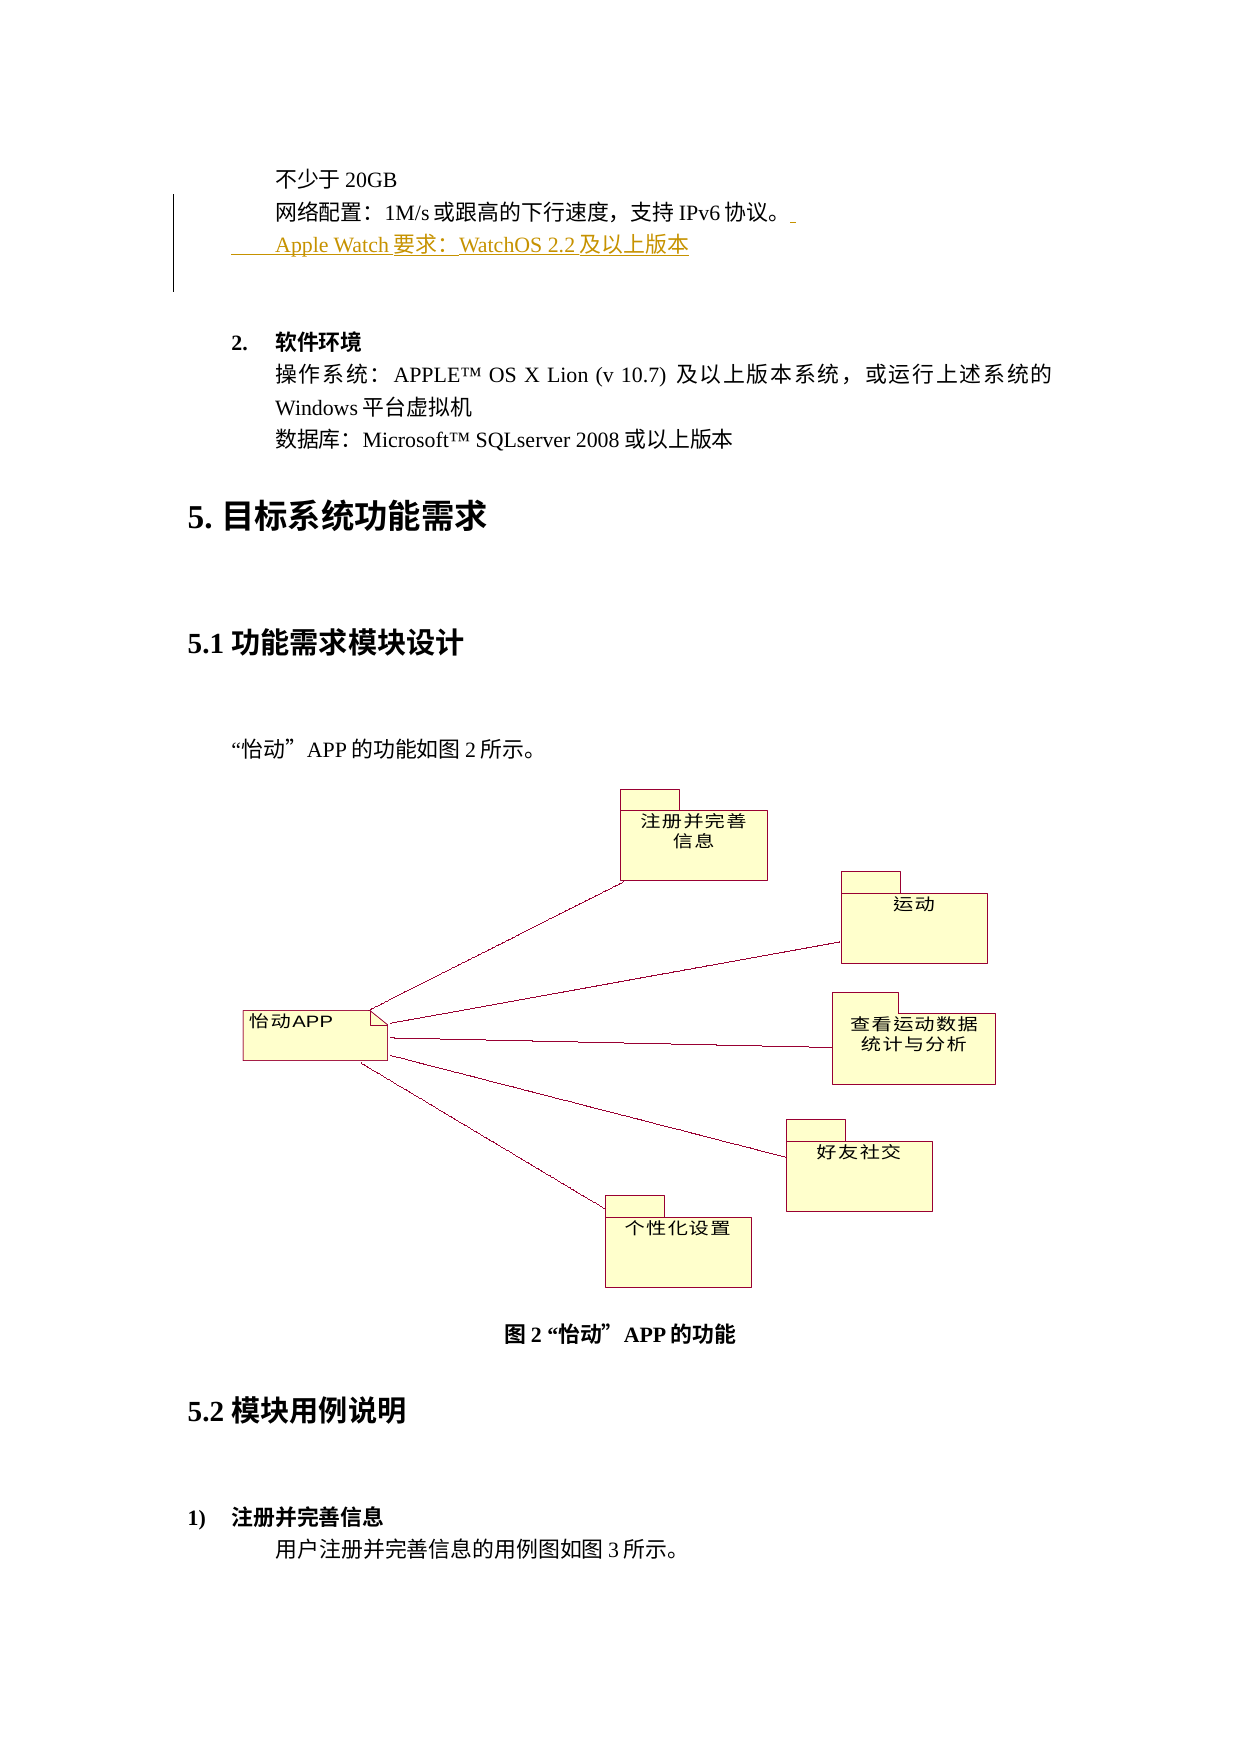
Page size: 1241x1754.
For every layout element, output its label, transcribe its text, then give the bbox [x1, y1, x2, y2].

list 软件环境 [231, 324, 1053, 357]
list 数据库：Microsoft™ SQLserver 2008或以上版本 [275, 422, 1053, 454]
list 用户注册并完善信息的用例图如图3所示。 [275, 1532, 1053, 1564]
text 图2 “怡动”APP的功能 [187, 1317, 1053, 1349]
subtitle 5. 目标系统功能需求 [187, 482, 1053, 547]
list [275, 162, 1053, 194]
subtitle 5.2 模块用例说明 [187, 1376, 1053, 1441]
list 操作系统：APPLE™ OS X Lion (v 10.7) 及以上版本系统，或运行上述系统的Windows平台虚拟机 [275, 357, 1053, 422]
text 网络配置：1M/s或跟高的下行速度，支持IPv6协议。 [231, 194, 1053, 227]
text 1) 注册并完善信息 [187, 1499, 1053, 1532]
subtitle 5.1 功能需求模块设计 [187, 609, 1053, 674]
text “怡动”APP的功能如图2所示。 [187, 732, 1053, 764]
